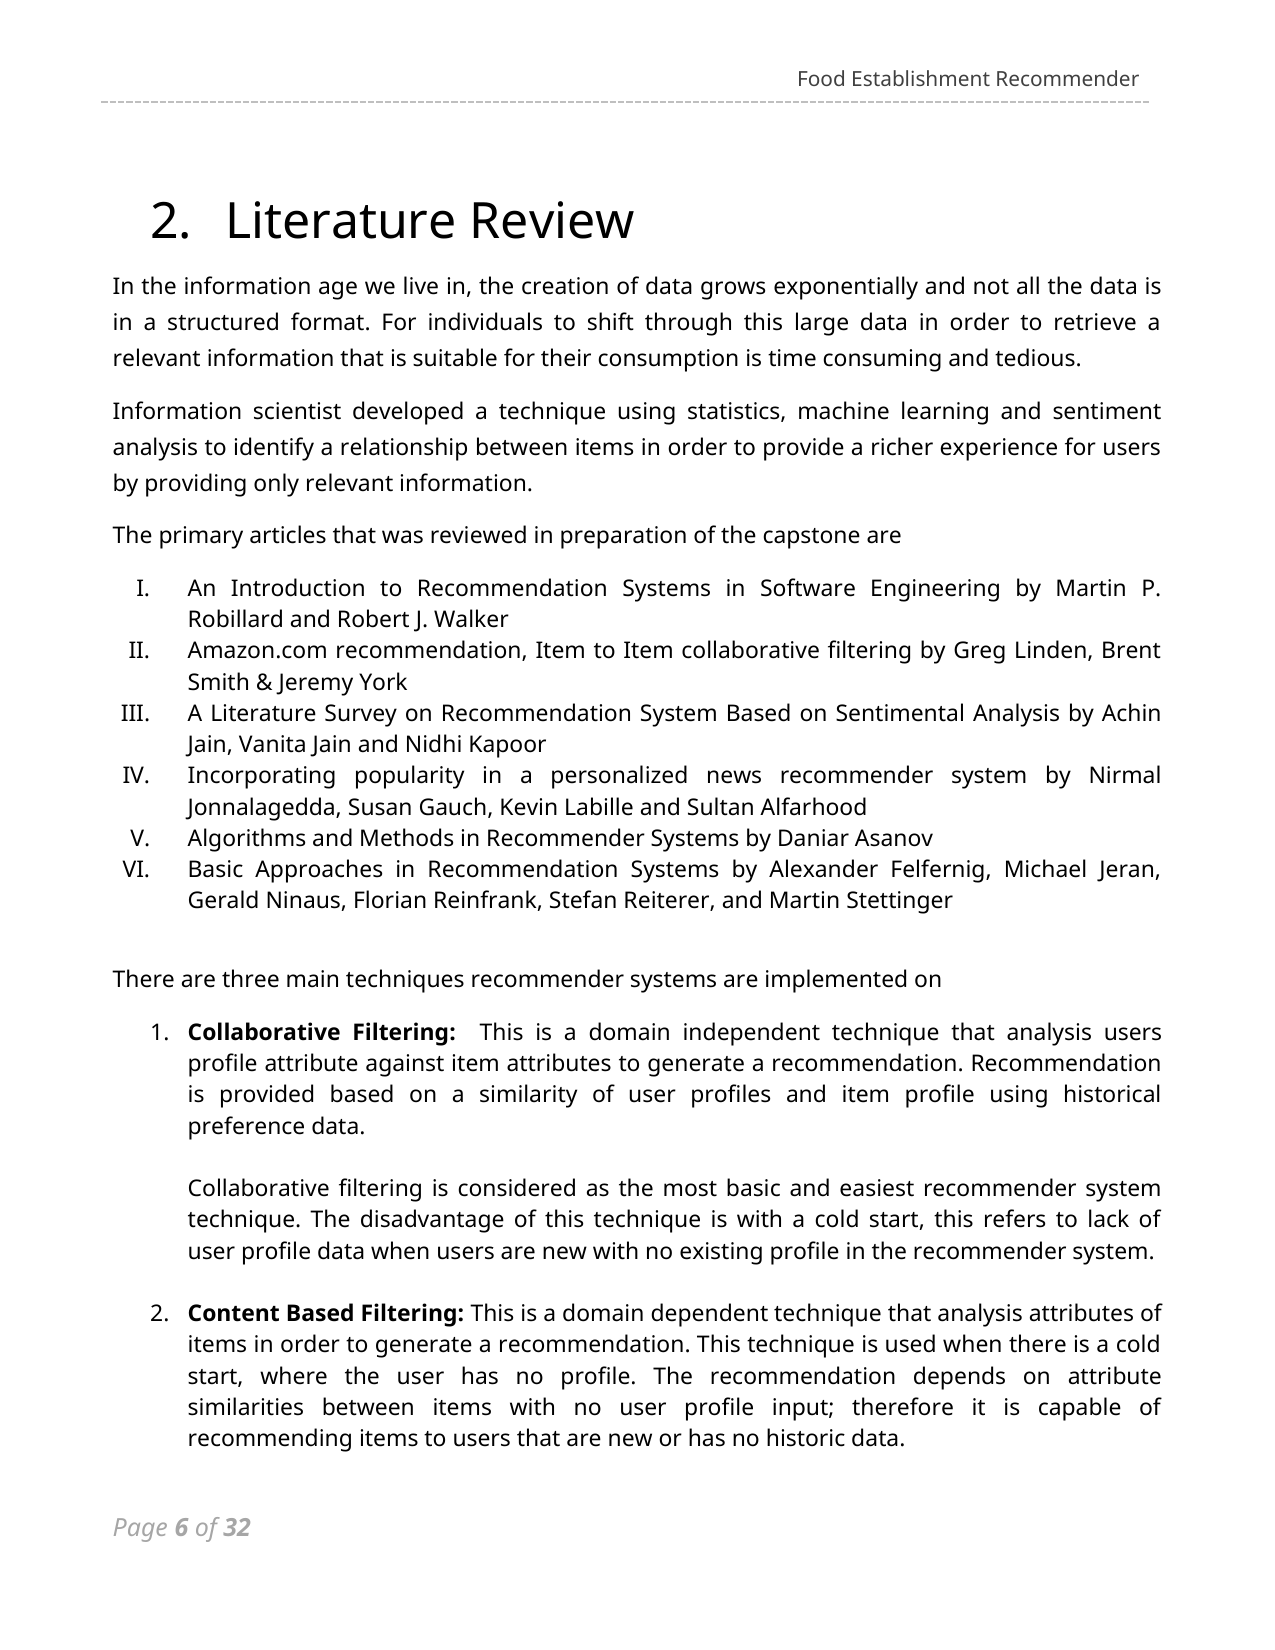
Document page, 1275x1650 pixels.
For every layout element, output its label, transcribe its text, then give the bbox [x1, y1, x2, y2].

list Collaborative Filtering: This is a domain independent technique that analysis users profile attribute against item attributes to generate a recommendation. Recommendation is provided based on a similarity of user profiles and item profile using historical preference data. [150, 1016, 1162, 1141]
list Algorithms and Methods in Recommender Systems by Daniar Asanov [150, 822, 1162, 853]
list A Literature Survey on Recommendation System Based on Sentimental Analysis by Achin Jain, Vanita Jain and Nidhi Kapoor [150, 697, 1162, 759]
text In the information age we live in, the creation of data grows exponentially and not all the data is in a structured format. For individuals to shift through this large data in order to retrieve a relevant information that is suitable for their consumption is time consuming and tedious. [112, 270, 1162, 373]
text There are three main techniques recommender systems are implemented on [112, 963, 1162, 994]
list An Introduction to Recommendation Systems in Software Engineering by Martin P. Robillard and Robert J. Walker [150, 572, 1162, 634]
list Basic Approaches in Recommendation Systems by Alexander Felfernig, Michael Jeran, Gerald Ninaus, Florian Reinfrank, Stefan Reiterer, and Martin Stettinger [150, 853, 1162, 915]
text The primary articles that was reviewed in preparation of the capstone are [112, 519, 1162, 550]
list Incorporating popularity in a personalized news recommender system by Nirmal Jonnalagedda, Susan Gauch, Kevin Labille and Sultan Alfarhood [150, 759, 1162, 822]
list Content Based Filtering: This is a domain dependent technique that analysis attributes of items in order to generate a recommendation. This technique is used when there is a cold start, where the user has no profile. The recommendation depends on attribute similarities between items with no user profile input; therefore it is capable of recommending items to users that are new or has no historic data. [150, 1297, 1162, 1453]
subtitle Literature Review [150, 185, 1162, 253]
list Amazon.com recommendation, Item to Item collaborative filtering by Greg Linden, Brent Smith & Jeremy York [150, 634, 1162, 697]
text Information scientist developed a technique using statistics, machine learning and sentiment analysis to identify a relationship between items in order to provide a richer experience for users by providing only relevant information. [112, 394, 1162, 498]
text Collaborative filtering is considered as the most basic and easiest recommender system technique. The disadvantage of this technique is with a cold start, this refers to lack of user profile data when users are new with no existing profile in the recommender system. [187, 1172, 1162, 1266]
